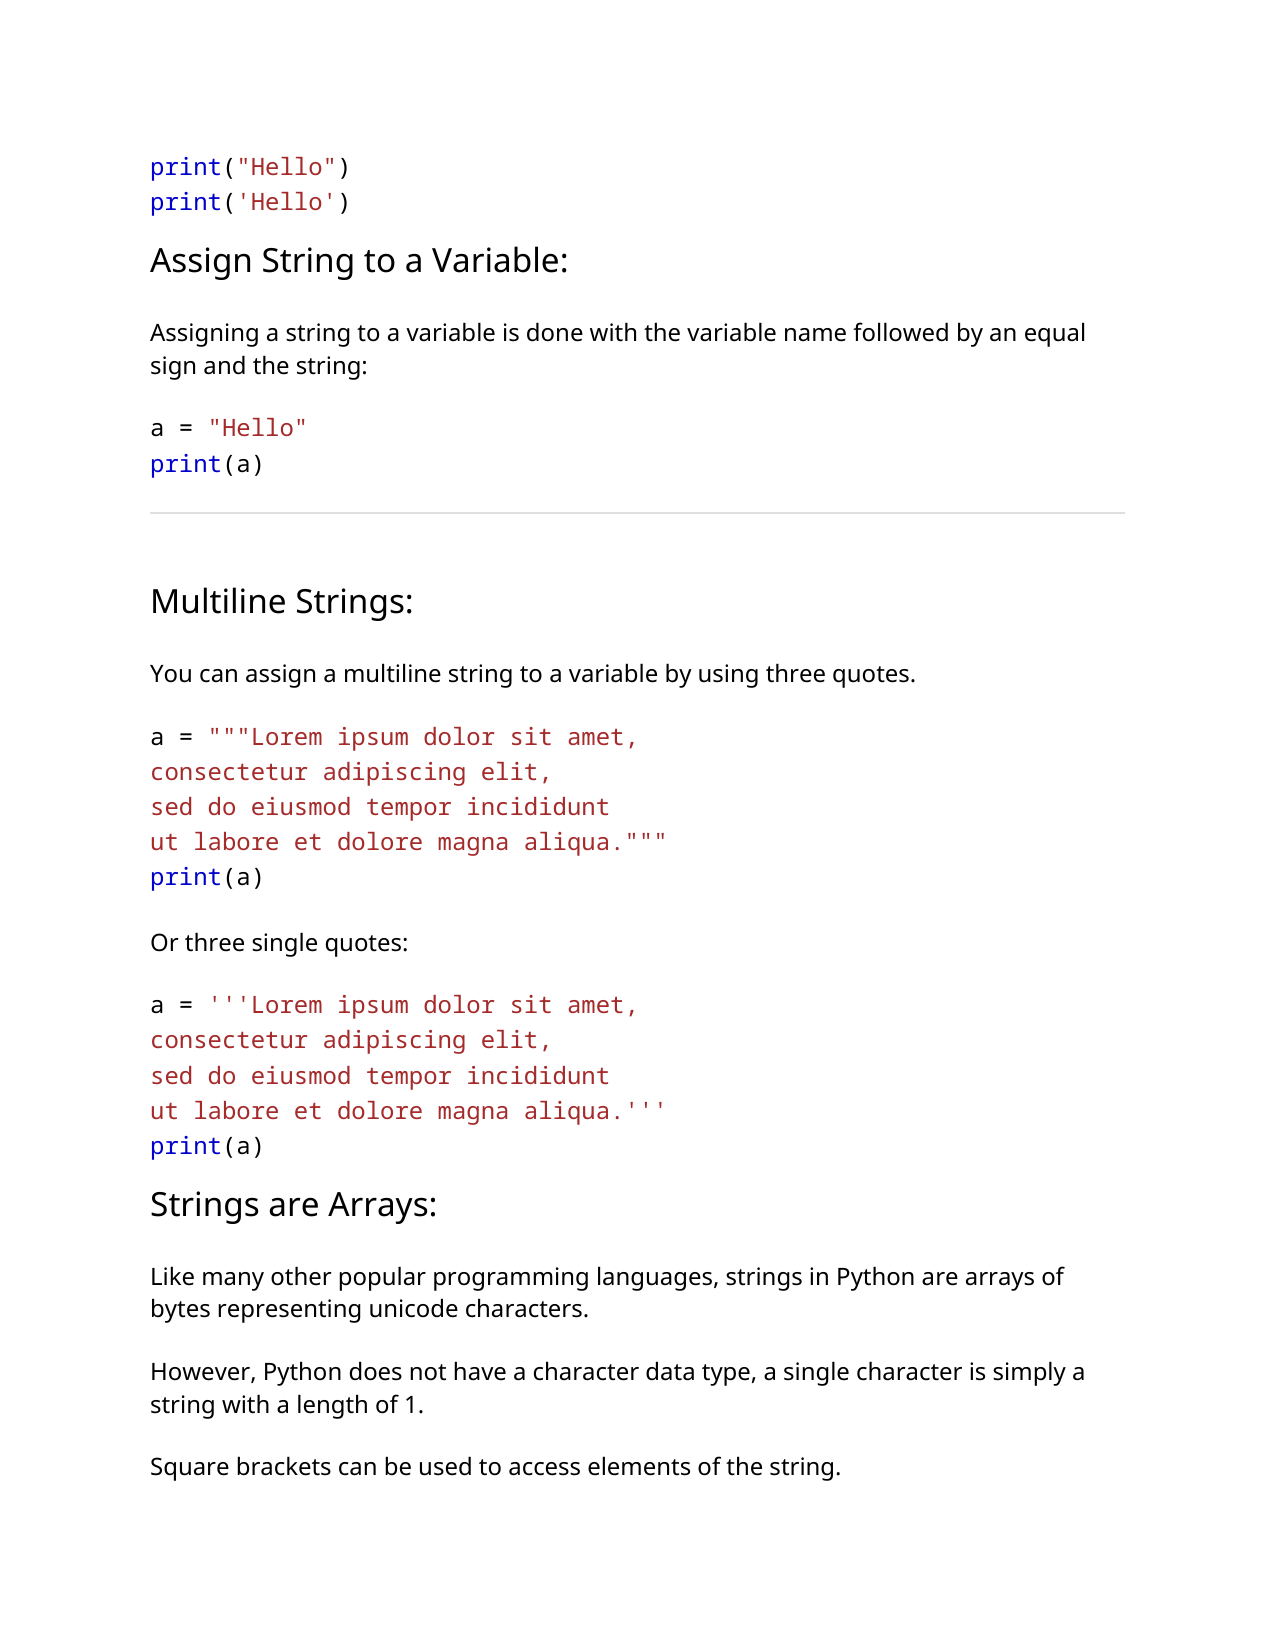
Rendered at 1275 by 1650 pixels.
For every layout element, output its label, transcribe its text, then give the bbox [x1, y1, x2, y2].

text Assigning a string to a variable is done with the variable name followed by an equal sign and the string: [150, 316, 1125, 381]
subtitle Strings are Arrays: [150, 1181, 1125, 1226]
text Or three single quotes: [150, 925, 1125, 958]
text Like many other popular programming languages, strings in Python are arrays of bytes representing unicode characters. [150, 1260, 1125, 1325]
subtitle Multiline Strings: [150, 578, 1125, 623]
text print("Hello") print('Hello') [150, 150, 1125, 218]
subtitle Assign String to a Variable: [150, 237, 1125, 282]
text However, Python does not have a character data type, a single character is simply a string with a length of 1. [150, 1355, 1125, 1420]
text a = """Lorem ipsum dolor sit amet, consectetur adipiscing elit, sed do eiusmod tempor incididunt ut labore et dolore magna aliqua.""" print(a) [150, 719, 1125, 893]
text Square brackets can be used to access elements of the string. [150, 1450, 1125, 1483]
text You can assign a multiline string to a variable by using three quotes. [150, 657, 1125, 689]
text a = "Hello" print(a) [150, 411, 1125, 479]
text a = '''Lorem ipsum dolor sit amet, consectetur adipiscing elit, sed do eiusmod tempor incididunt ut labore et dolore magna aliqua.''' print(a) [150, 988, 1125, 1161]
